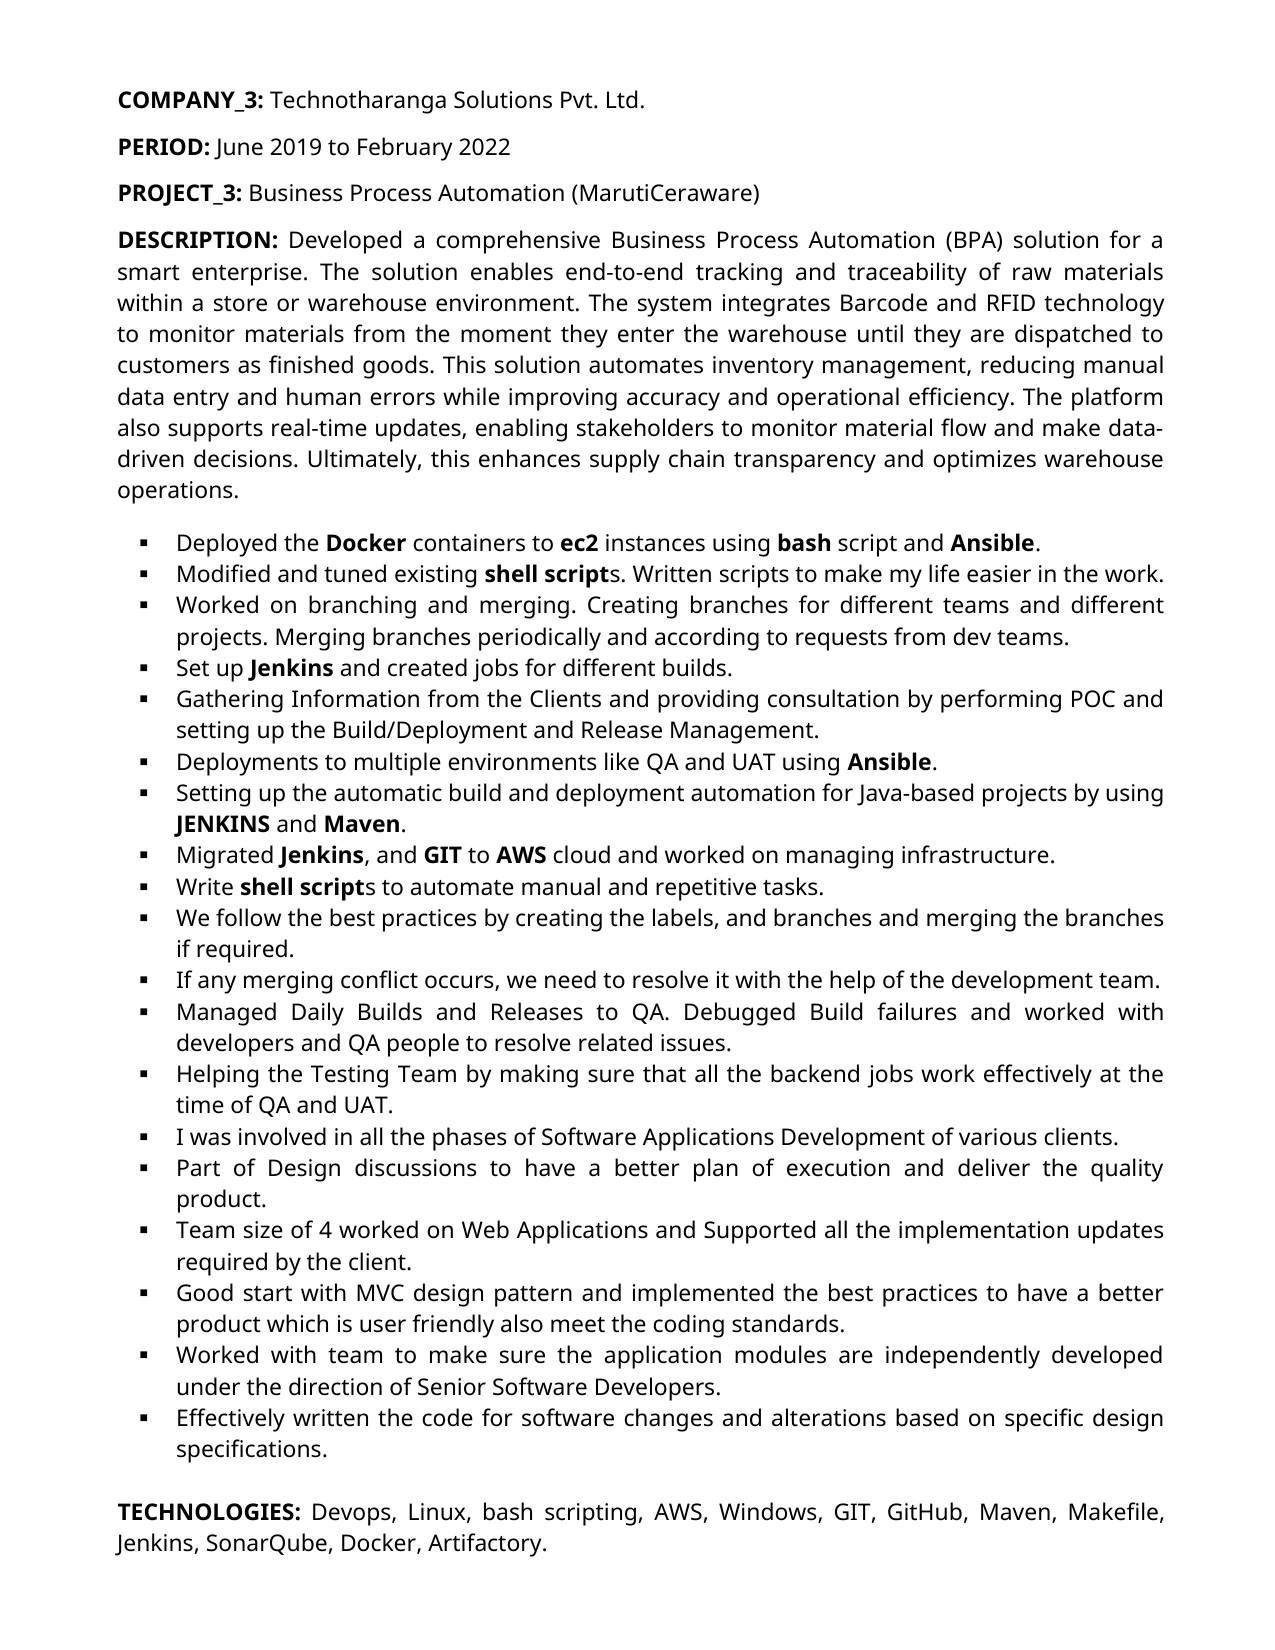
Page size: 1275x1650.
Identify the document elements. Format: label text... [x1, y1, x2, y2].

list Team size of 4 worked on Web Applications and Supported all the implementation updates required by the client. [138, 1214, 1165, 1277]
text DESCRIPTION: Developed a comprehensive Business Process Automation (BPA) solution for a smart enterprise. The solution enables end-to-end tracking and traceability of raw materials within a store or warehouse environment. The system integrates Barcode and RFID technology to monitor materials from the moment they enter the warehouse until they are dispatched to customers as finished goods. This solution automates inventory management, reducing manual data entry and human errors while improving accuracy and operational efficiency. The platform also supports real-time updates, enabling stakeholders to monitor material flow and make data-driven decisions. Ultimately, this enhances supply chain transparency and optimizes warehouse operations. [117, 224, 1165, 506]
list Effectively written the code for software changes and alterations based on specific design specifications. [138, 1402, 1165, 1464]
list Modified and tuned existing shell scripts. Written scripts to make my life easier in the work. [138, 558, 1165, 589]
subtitle COMPANY_3: Technotharanga Solutions Pvt. Ltd. [117, 84, 1266, 115]
list Worked on branching and merging. Creating branches for different teams and different projects. Merging branches periodically and according to requests from dev teams. [138, 589, 1165, 652]
list Write shell scripts to automate manual and repetitive tasks. [138, 871, 1165, 902]
list Part of Design discussions to have a better plan of execution and deliver the quality product. [138, 1152, 1165, 1214]
list Set up Jenkins and created jobs for different builds. [138, 652, 1165, 683]
list Good start with MVC design pattern and implemented the best practices to have a better product which is user friendly also meet the coding standards. [138, 1277, 1165, 1339]
list Managed Daily Builds and Releases to QA. Debugged Build failures and worked with developers and QA people to resolve related issues. [138, 996, 1165, 1058]
list Gathering Information from the Clients and providing consultation by performing POC and setting up the Build/Deployment and Release Management. [138, 683, 1165, 746]
list Migrated Jenkins, and GIT to AWS cloud and worked on managing infrastructure. [138, 839, 1165, 871]
list Worked with team to make sure the application modules are independently developed under the direction of Senior Software Developers. [138, 1339, 1165, 1402]
list Deployed the Docker containers to ec2 instances using bash script and Ansible. [138, 527, 1165, 558]
text PROJECT_3: Business Process Automation (MarutiCeraware) [117, 177, 1165, 209]
list Setting up the automatic build and deployment automation for Java-based projects by using JENKINS and Maven. [138, 777, 1165, 839]
list I was involved in all the phases of Software Applications Development of various clients. [138, 1121, 1165, 1152]
list Deployments to multiple environments like QA and UAT using Ansible. [138, 746, 1165, 777]
list We follow the best practices by creating the labels, and branches and merging the branches if required. [138, 902, 1165, 964]
list If any merging conflict occurs, we need to resolve it with the help of the development team. [138, 964, 1165, 996]
subtitle PERIOD: June 2019 to February 2022 [117, 131, 1266, 162]
text TECHNOLOGIES: Devops, Linux, bash scripting, AWS, Windows, GIT, GitHub, Maven, Makefile, Jenkins, SonarQube, Docker, Artifactory. [117, 1496, 1165, 1558]
list Helping the Testing Team by making sure that all the backend jobs work effectively at the time of QA and UAT. [138, 1058, 1165, 1121]
